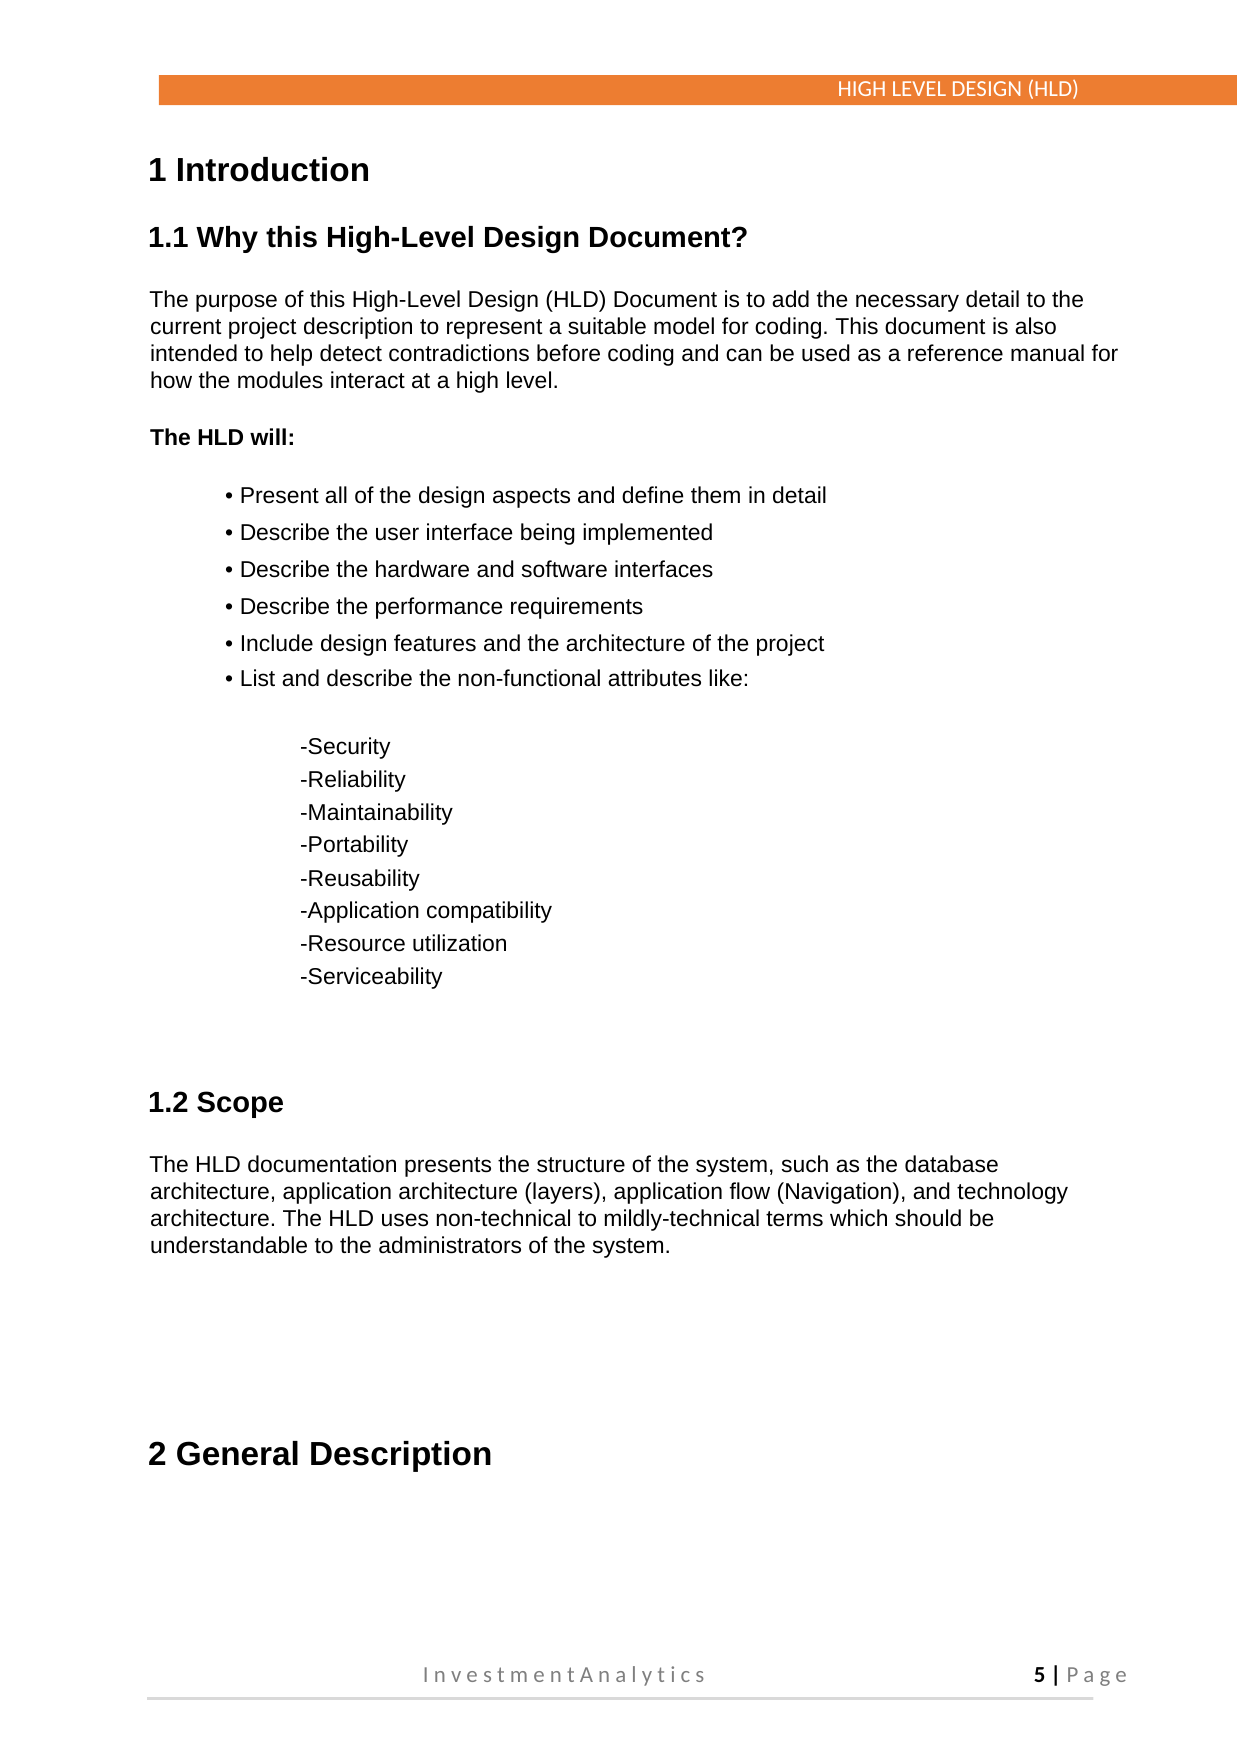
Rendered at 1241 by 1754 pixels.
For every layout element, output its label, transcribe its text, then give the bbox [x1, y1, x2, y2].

text The HLD will: [150, 423, 1225, 450]
text -Reusability [300, 865, 1225, 891]
list List and describe the non-functional attributes like: [225, 665, 1225, 691]
text -Reliability [300, 766, 1225, 792]
text -Serviceability [300, 963, 1225, 989]
text The purpose of this High-Level Design (HLD) Document is to add the necessary detail to the current project description to represent a suitable model for coding. This document is also intended to help detect contradictions before coding and can be used as a reference manual for how the modules interact at a high level. [149, 286, 1119, 393]
text 2 General Description [148, 1434, 1225, 1473]
list Describe the performance requirements [225, 593, 1225, 619]
text 1.1 Why this High-Level Design Document? [148, 220, 1225, 254]
text HIGH LEVEL DESIGN (HLD) [837, 74, 1225, 102]
text The HLD documentation presents the structure of the system, such as the database architecture, application architecture (layers), application flow (Navigation), and technology architecture. The HLD uses non-technical to mildly-technical terms which should be understandable to the administrators of the system. [149, 1151, 1069, 1259]
text -Security [300, 733, 1225, 759]
text 1 Introduction [148, 151, 1225, 189]
text -Maintainability [300, 799, 1225, 825]
text -Portability [300, 831, 1225, 858]
text I n v e s t m e n t A n a l y t i c s 5 | P a g e [314, 1660, 1225, 1688]
text -Resource utilization [300, 930, 1225, 957]
list Include design features and the architecture of the project [225, 630, 1225, 656]
text -Application compatibility [300, 897, 1225, 923]
list Describe the hardware and software interfaces [225, 556, 1225, 582]
list Present all of the design aspects and define them in detail [225, 482, 1225, 508]
text 1.2 Scope [148, 1085, 1225, 1119]
list Describe the user interface being implemented [225, 519, 1225, 545]
